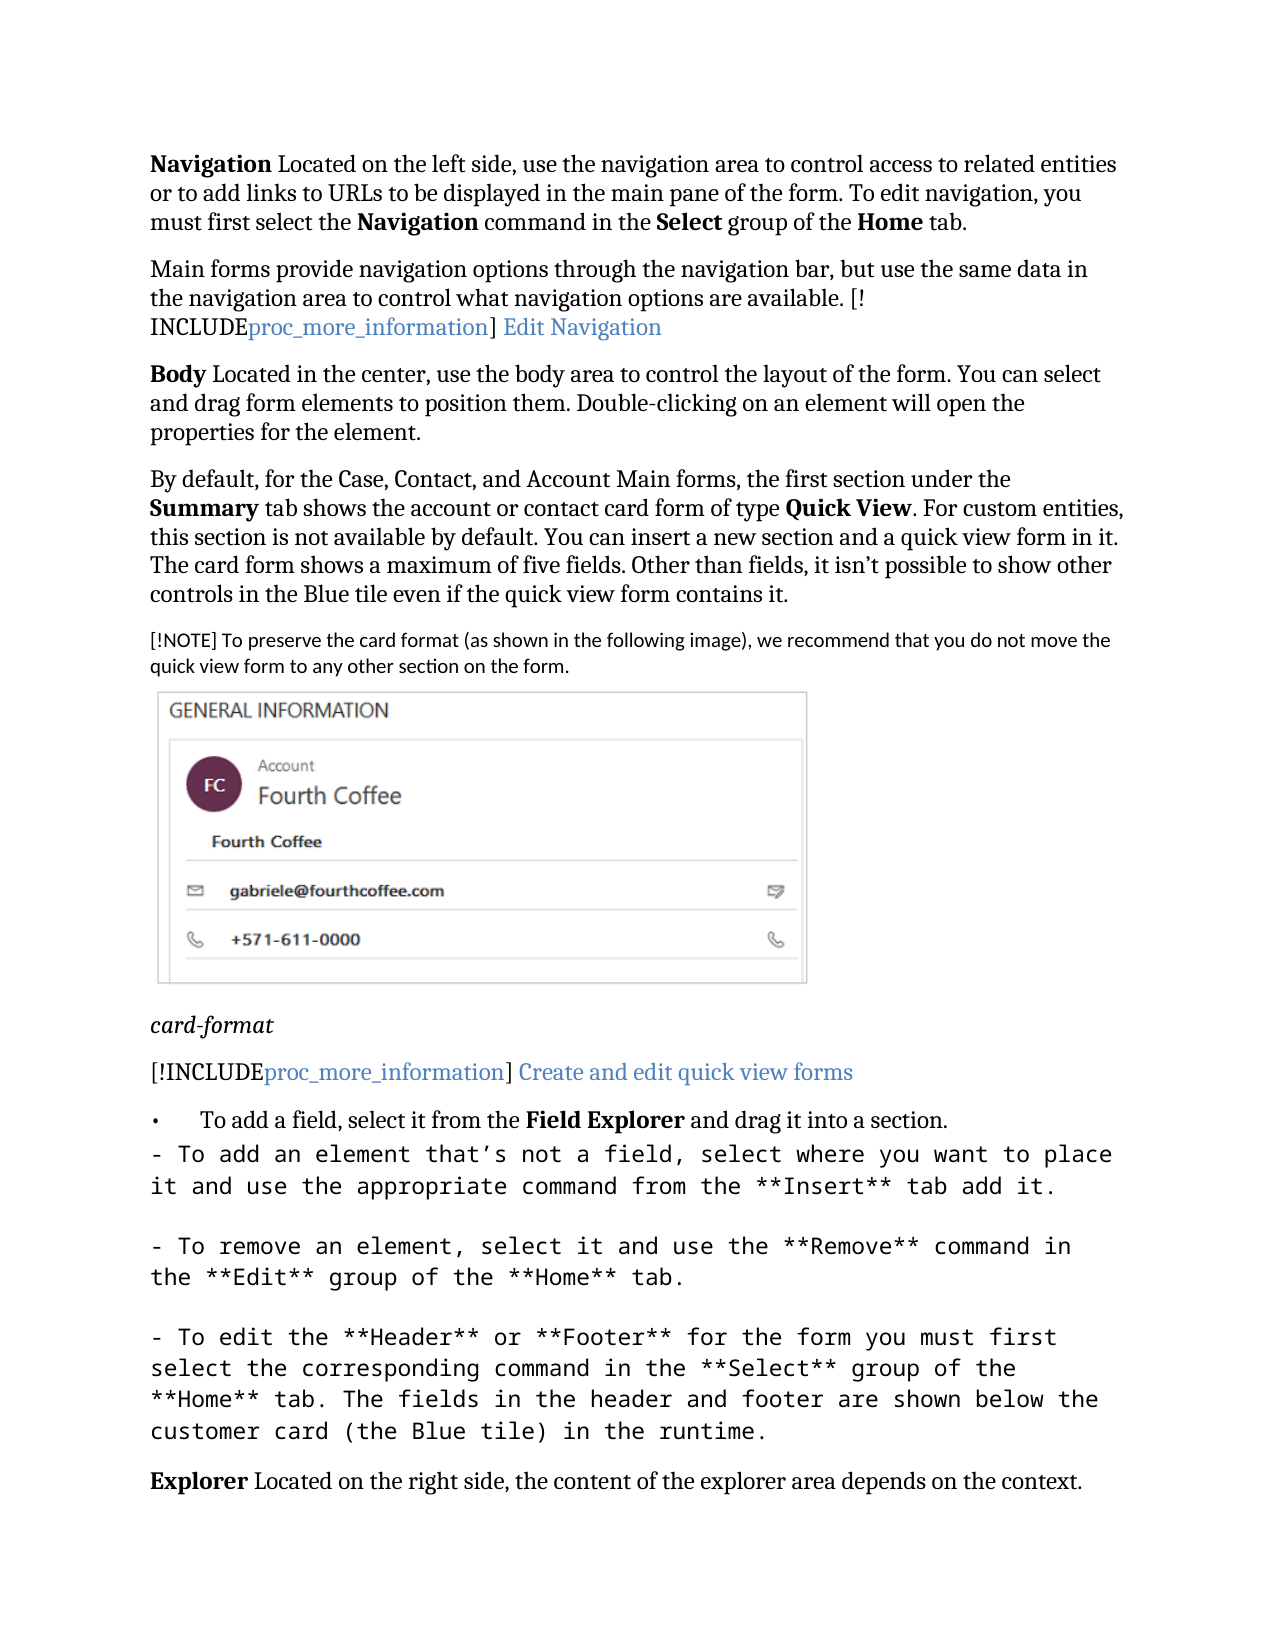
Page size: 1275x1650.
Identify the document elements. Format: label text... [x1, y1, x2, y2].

picture [150, 688, 815, 990]
text By default, for the Case, Contact, and Account Main forms, the first section under the Summary tab shows the account or contact card form of type Quick View. For custom entities, this section is not available by default. You can insert a new section and a quick view form in it. The card form shows a maximum of five fields. Other than fields, it isn’t possible to show other controls in the Blue tile even if the quick view form contains it. [150, 465, 1125, 609]
text - To add an element that’s not a field, select where you want to place it and use the appropriate command from the **Insert** tab add it. - To remove an element, select it and use the **Remove** command in the **Edit** group of the **Home** tab. - To edit the **Header** or **Footer** for the form you must first select the corresponding command in the **Select** group of the **Home** tab. The fields in the header and footer are shown below the customer card (the Blue tile) in the runtime. [150, 1138, 1125, 1446]
text [!NOTE] To preserve the card format (as shown in the following image), we recommend that you do not move the quick view form to any other section on the form. [150, 627, 1125, 678]
text Body Located in the center, use the body area to control the layout of the form. You can select and drag form elements to position them. Double-clicking on an element will open the properties for the element. [150, 360, 1125, 446]
list To add a field, select it from the Field Explorer and drag it into a section. [150, 1106, 1125, 1134]
text card-format [150, 1011, 1125, 1039]
text [!INCLUDEproc_more_information] Create and edit quick view forms [150, 1058, 1125, 1087]
text Navigation Located on the left side, use the navigation area to control access to related entities or to add links to URLs to be displayed in the main pane of the form. To edit navigation, you must first select the Navigation command in the Select group of the Home tab. [150, 150, 1125, 236]
text Main forms provide navigation options through the navigation bar, but use the same data in the navigation area to control what navigation options are available. [!INCLUDEproc_more_information] Edit Navigation [150, 255, 1125, 341]
text Explorer Located on the right side, the content of the explorer area depends on the context. [150, 1467, 1125, 1495]
